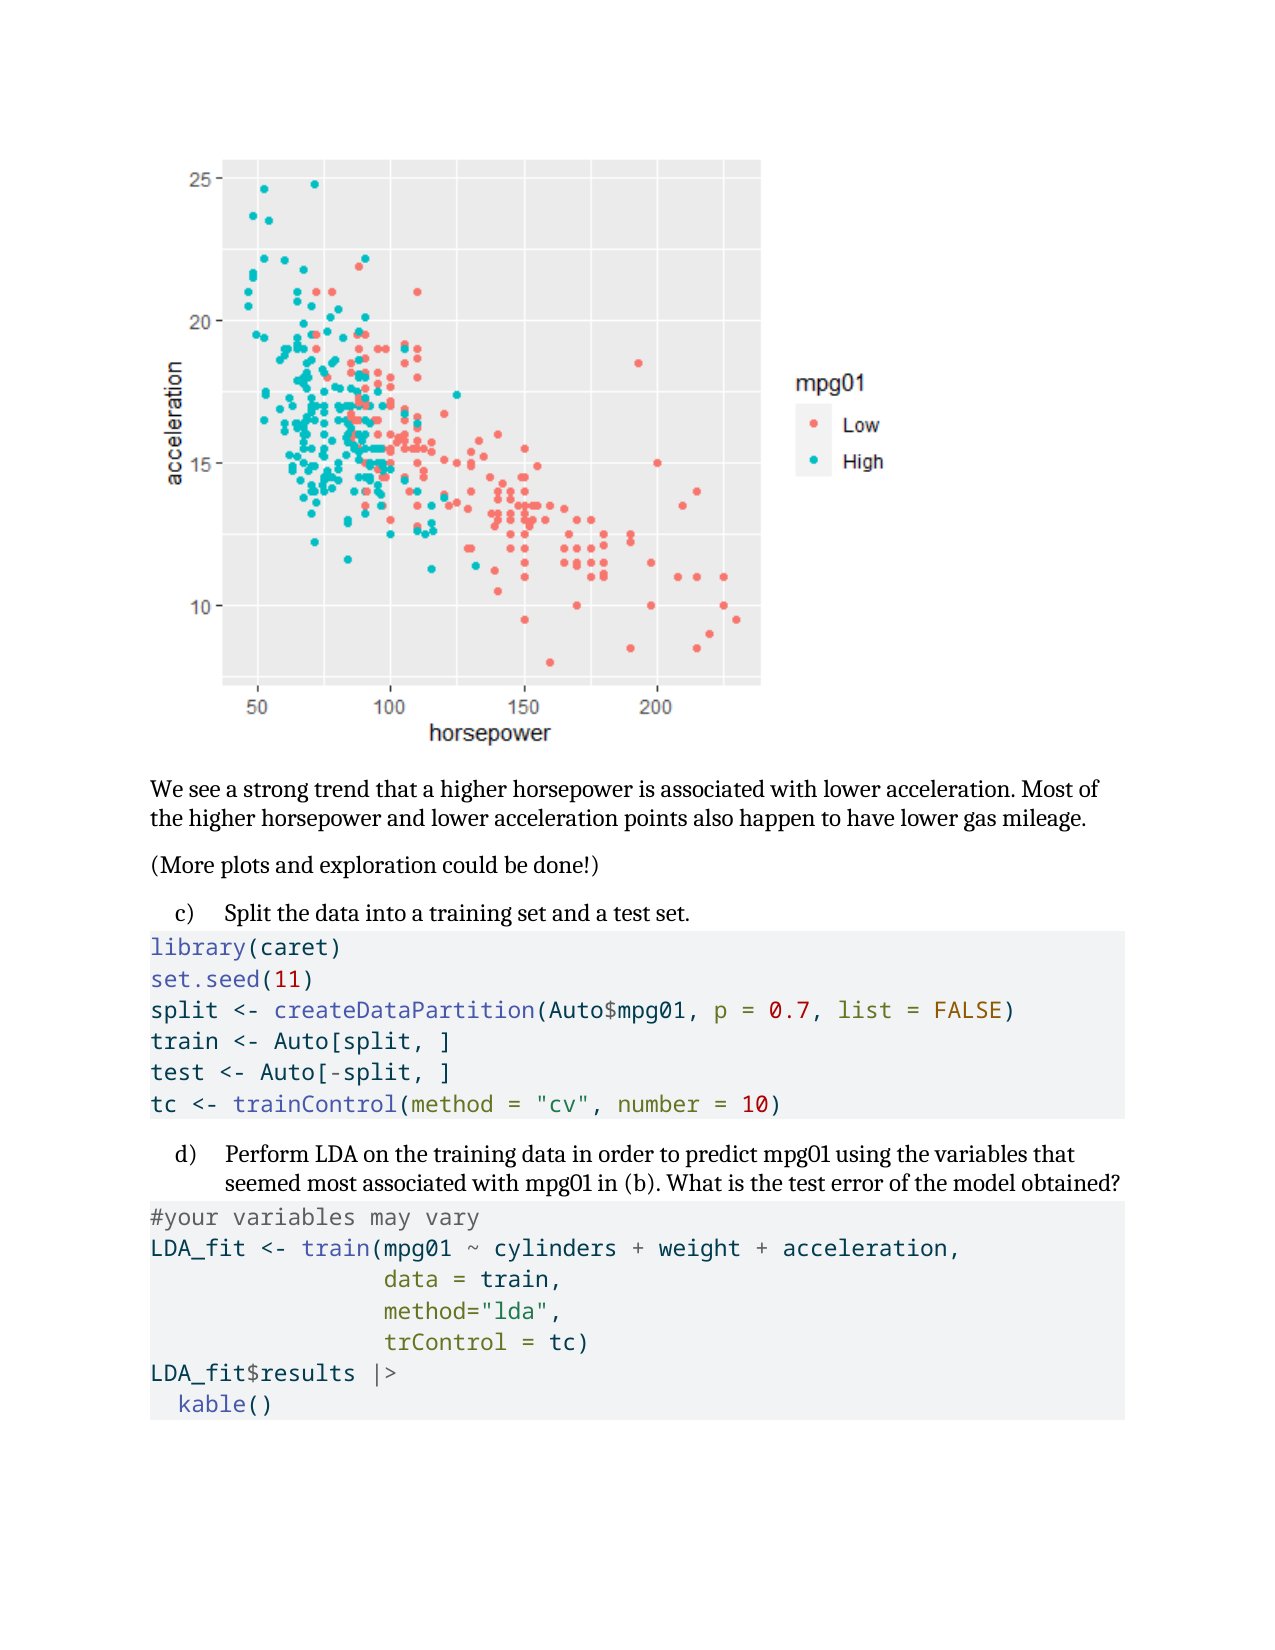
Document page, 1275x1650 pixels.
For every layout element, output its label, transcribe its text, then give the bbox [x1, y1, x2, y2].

text (More plots and exploration could be done!) [150, 851, 1125, 880]
picture [150, 150, 908, 757]
list Split the data into a training set and a test set. [175, 899, 1125, 928]
text We see a strong trend that a higher horsepower is associated with lower acceleration. Most of the higher horsepower and lower acceleration points also happen to have lower gas mileage. [150, 775, 1125, 833]
text library(caret) set.seed(11) split <- createDataPartition(Auto$mpg01, p = 0.7, list = FALSE) train <- Auto[split, ] test <- Auto[-split, ] tc <- trainControl(method = "cv", number = 10) [315, 931, 1125, 1119]
list Perform LDA on the training data in order to predict mpg01 using the variables that seemed most associated with mpg01 in (b). What is the test error of the model obtained? [175, 1140, 1125, 1197]
text #your variables may vary LDA_fit <- train(mpg01 ~ cylinders + weight + acceleration, data = train, method="lda", trControl = tc) LDA_fit$results |> kable() [150, 1201, 1125, 1420]
